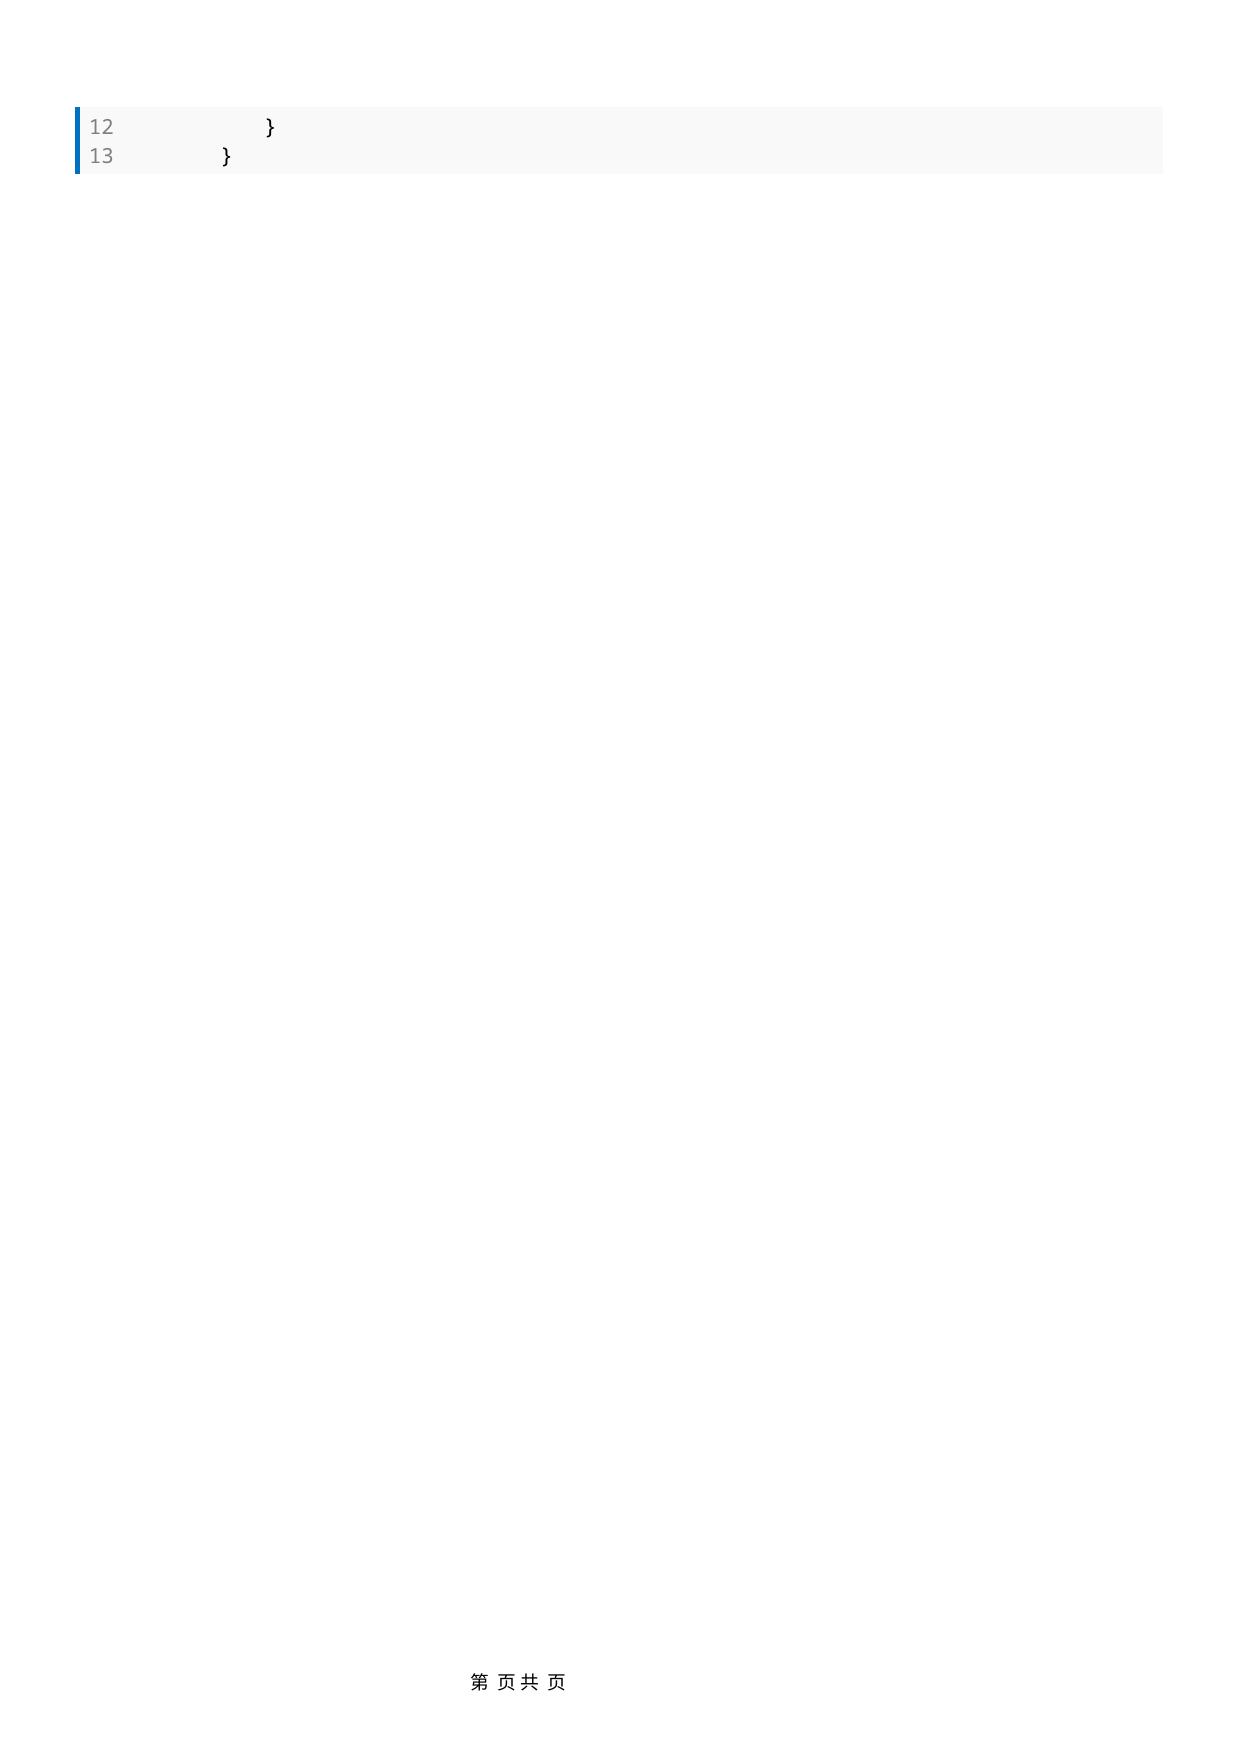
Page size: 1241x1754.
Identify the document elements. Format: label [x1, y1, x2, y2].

table_header [80, 107, 1163, 174]
